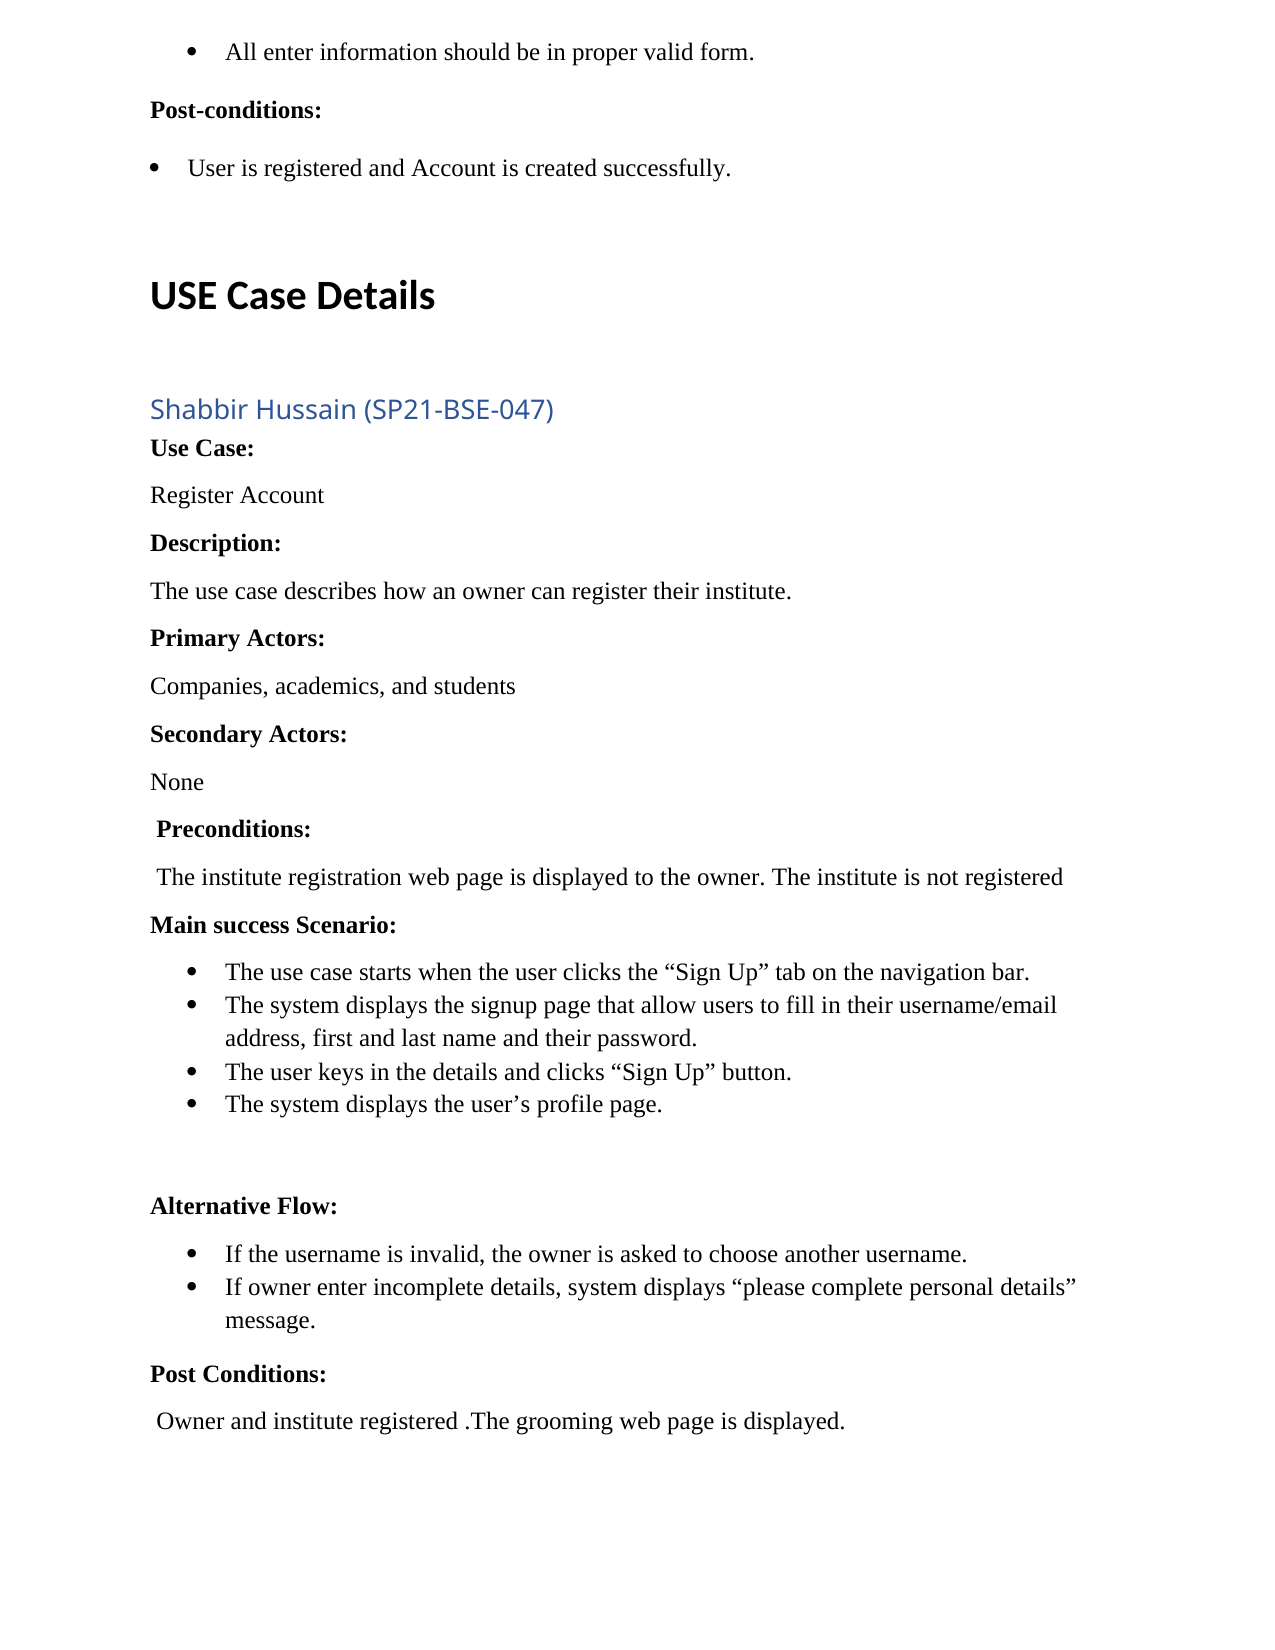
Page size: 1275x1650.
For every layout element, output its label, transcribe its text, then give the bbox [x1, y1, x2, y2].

text USE Case Details [150, 269, 1125, 320]
text Alternative Flow: [150, 1191, 1125, 1220]
text Companies, academics, and students [150, 671, 1125, 700]
list If the username is invalid, the owner is asked to choose another username. [187, 1239, 1125, 1268]
list The system displays the user’s profile page. [187, 1089, 1125, 1118]
text Post-conditions: [150, 95, 1125, 124]
text Secondary Actors: [150, 719, 1125, 748]
text Owner and institute registered .The grooming web page is displayed. [150, 1406, 1125, 1435]
list All enter information should be in proper valid form. [187, 37, 1125, 66]
list The user keys in the details and clicks “Sign Up” button. [187, 1057, 1125, 1085]
text The use case describes how an owner can register their institute. [150, 576, 1125, 604]
text Post Conditions: [150, 1359, 1125, 1387]
text Primary Actors: [150, 623, 1125, 652]
text None [150, 767, 1125, 795]
list The use case starts when the user clicks the “Sign Up” tab on the navigation bar. [187, 957, 1125, 986]
text Use Case: [150, 433, 1125, 461]
list If owner enter incomplete details, system displays “please complete personal details” message. [187, 1272, 1125, 1334]
text Register Account [150, 480, 1125, 509]
text Description: [150, 528, 1125, 557]
subtitle Shabbir Hussain (SP21-BSE-047) [150, 390, 1125, 427]
text The institute registration web page is displayed to the owner. The institute is not registered [150, 862, 1125, 891]
text Main success Scenario: [150, 910, 1125, 938]
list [150, 153, 1125, 182]
list The system displays the signup page that allow users to fill in their username/email address, first and last name and their password. [187, 991, 1125, 1052]
text Preconditions: [150, 814, 1125, 843]
